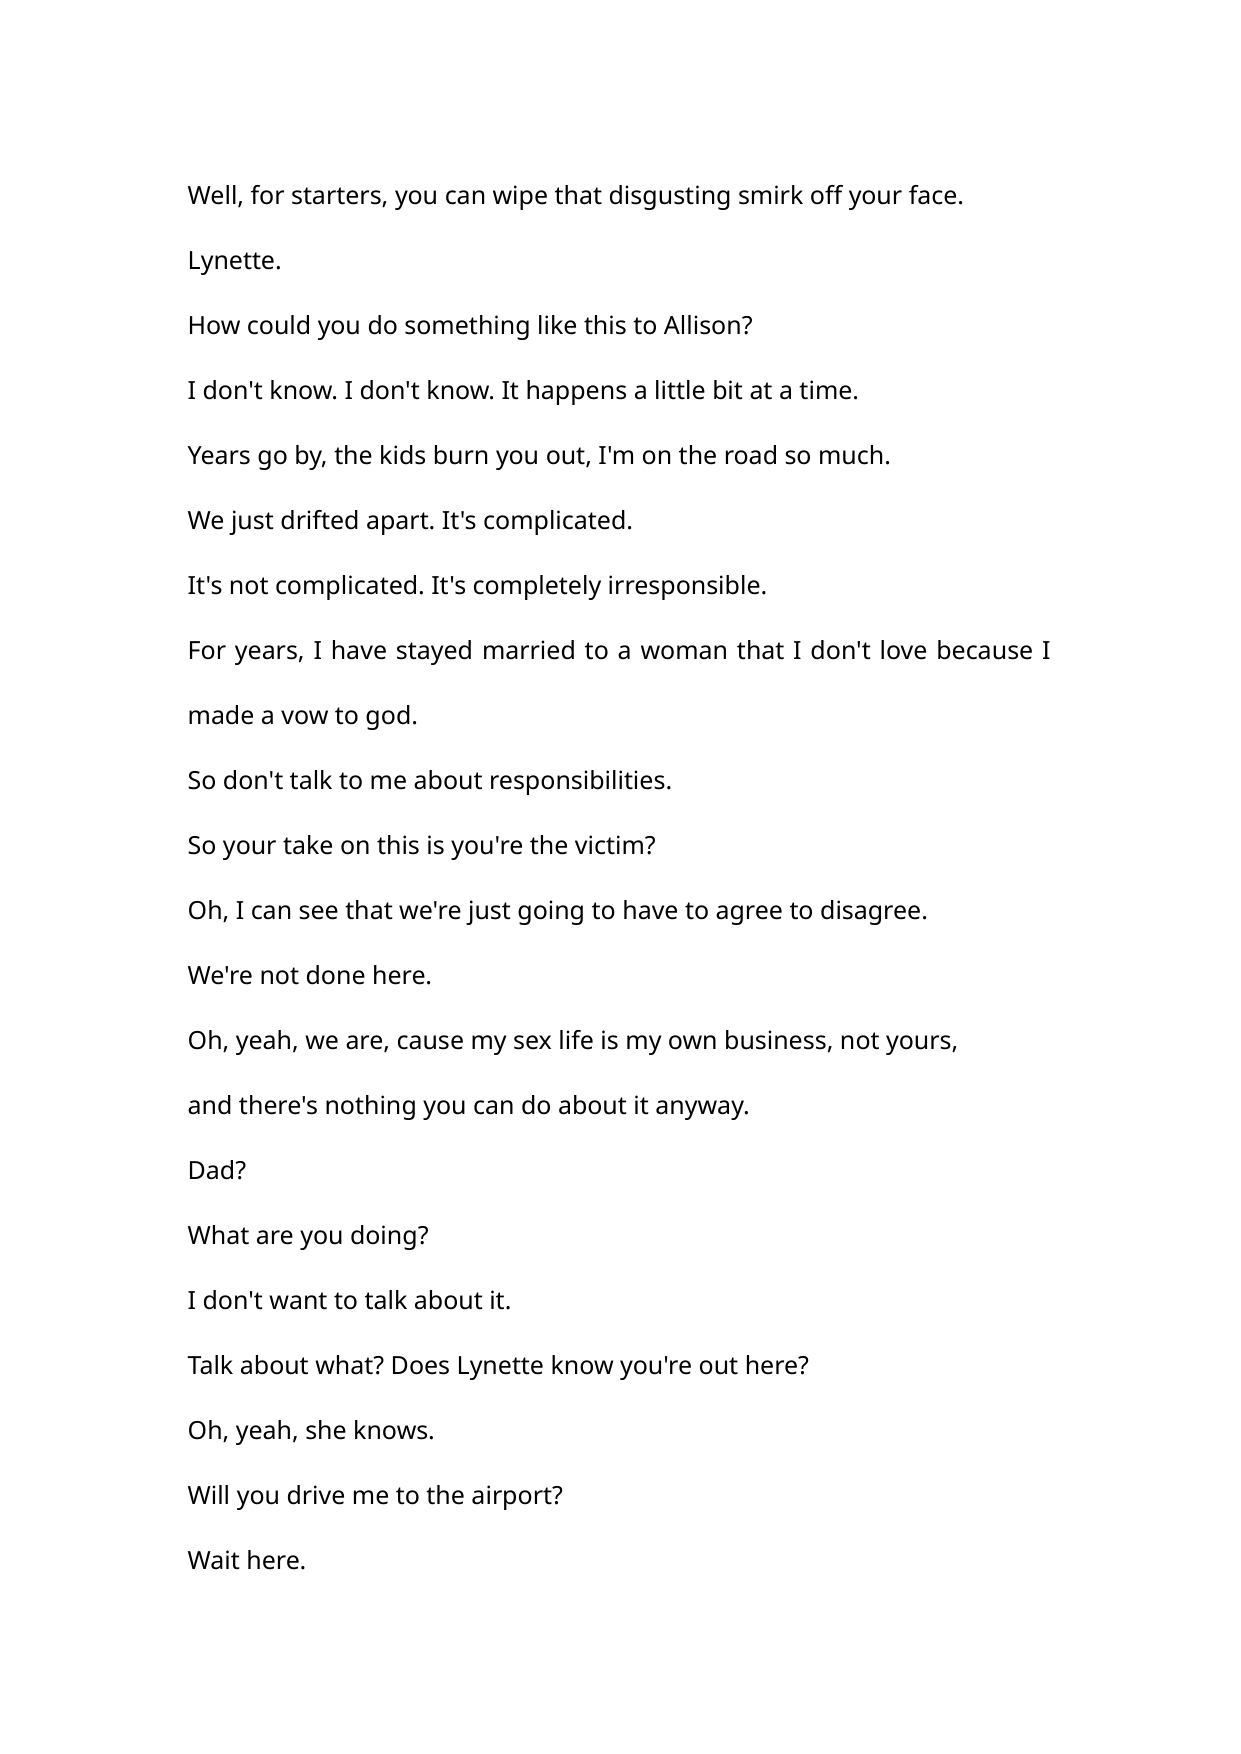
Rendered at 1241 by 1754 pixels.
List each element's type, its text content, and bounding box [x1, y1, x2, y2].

text For years, I have stayed married to a woman that I don't love because I made a vow to god. [187, 617, 1053, 747]
text Well, for starters, you can wipe that disgusting smirk off your face. [187, 162, 1053, 227]
text It's not complicated. It's completely irresponsible. [187, 552, 1053, 617]
text Oh, yeah, we are, cause my sex life is my own business, not yours, [187, 1007, 1053, 1072]
text and there's nothing you can do about it anyway. [187, 1072, 1053, 1137]
text So your take on this is you're the victim? [187, 812, 1053, 877]
text Will you drive me to the airport? [187, 1462, 1053, 1527]
text I don't want to talk about it. [187, 1267, 1053, 1332]
text We just drifted apart. It's complicated. [187, 487, 1053, 552]
text So don't talk to me about responsibilities. [187, 747, 1053, 812]
text We're not done here. [187, 942, 1053, 1007]
text Oh, I can see that we're just going to have to agree to disagree. [187, 877, 1053, 942]
text How could you do something like this to Allison? [187, 292, 1053, 357]
text Lynette. [187, 227, 1053, 292]
text Years go by, the kids burn you out, I'm on the road so much. [187, 422, 1053, 487]
text Talk about what? Does Lynette know you're out here? [187, 1332, 1053, 1397]
text Oh, yeah, she knows. [187, 1397, 1053, 1462]
text Wait here. [187, 1527, 1053, 1592]
text I don't know. I don't know. It happens a little bit at a time. [187, 357, 1053, 422]
text Dad? [187, 1137, 1053, 1202]
text What are you doing? [187, 1202, 1053, 1267]
